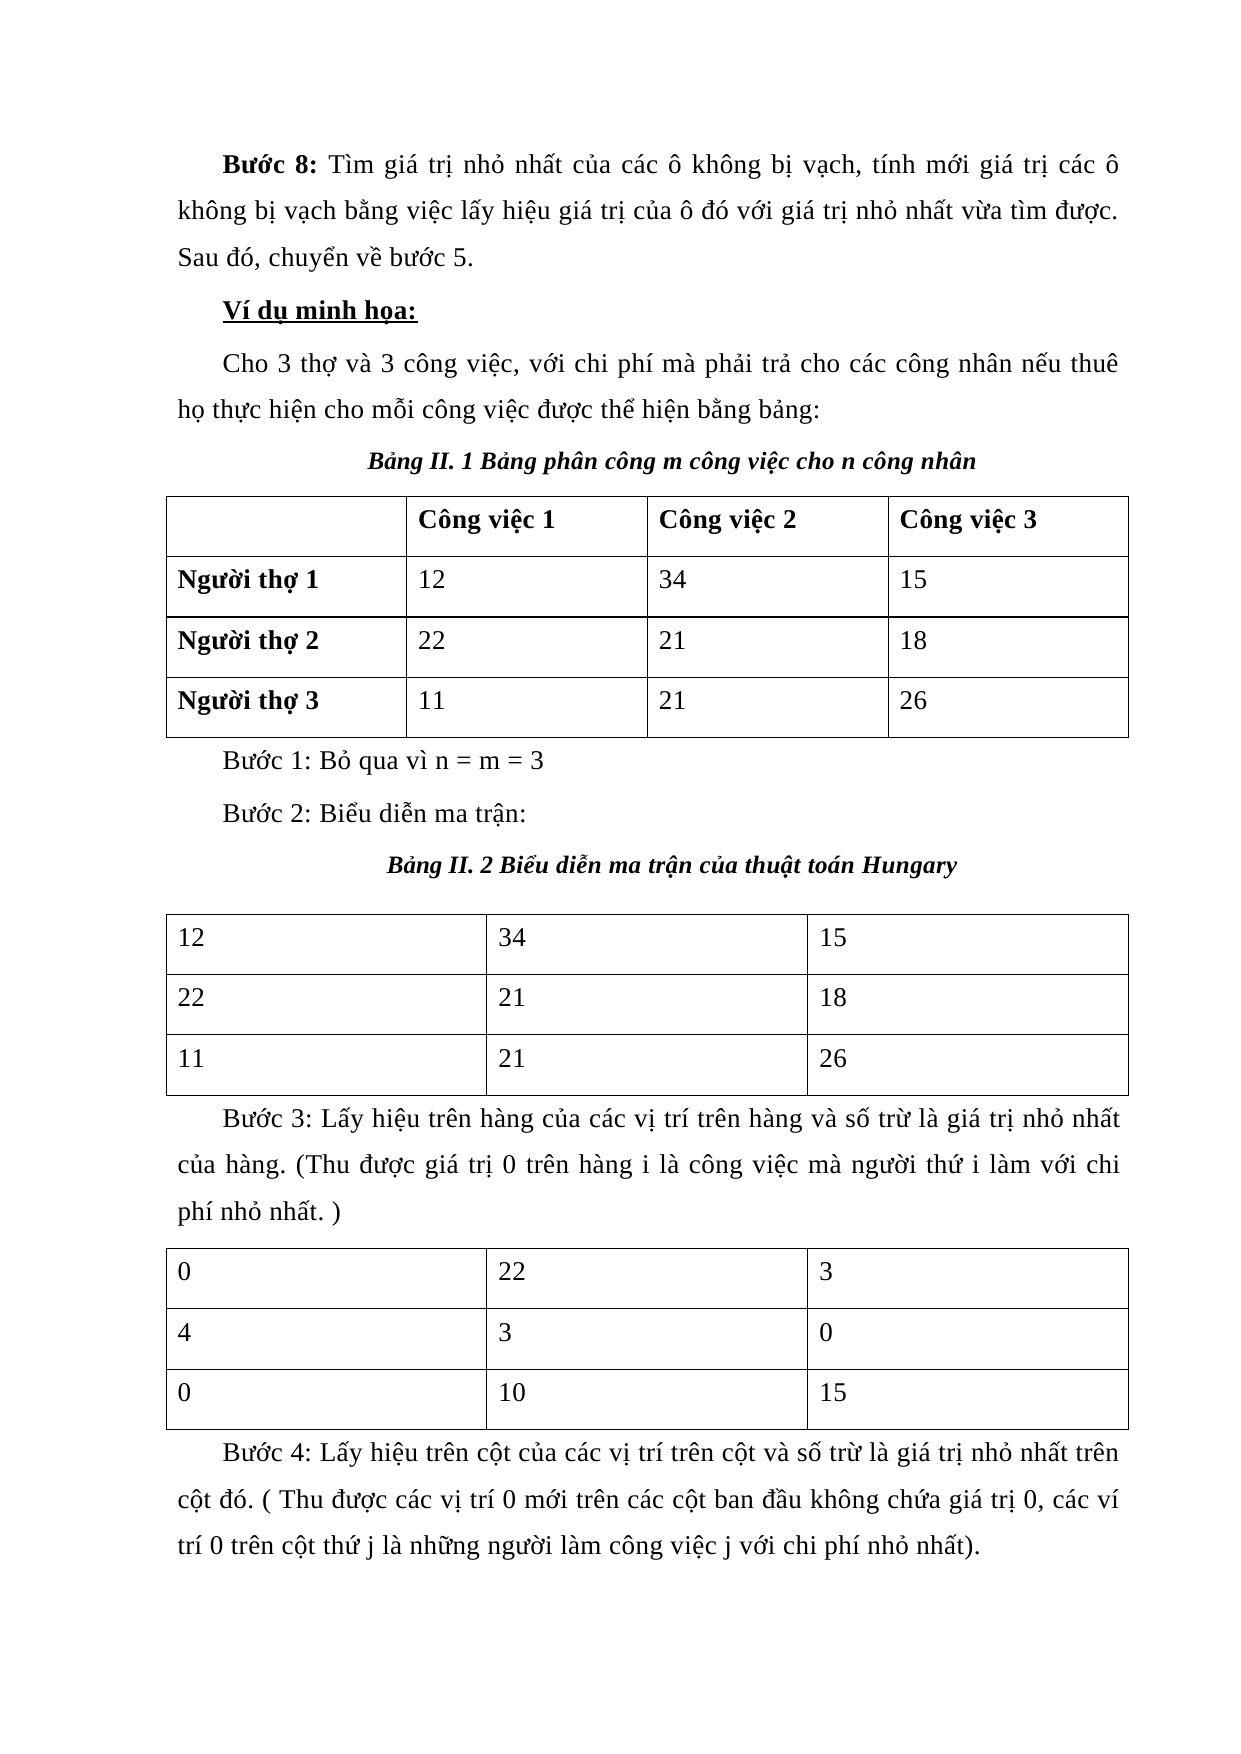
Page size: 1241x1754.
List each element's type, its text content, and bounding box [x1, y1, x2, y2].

table_cell 18 [889, 618, 1128, 677]
table_header 22 [487, 1249, 807, 1308]
table_cell 12 [407, 557, 647, 616]
table_cell 0 [167, 1370, 486, 1429]
table_cell 15 [889, 557, 1128, 616]
table_cell 26 [889, 678, 1128, 737]
table_cell 0 [808, 1309, 1128, 1368]
table_cell 15 [808, 1370, 1128, 1429]
table_cell 21 [648, 678, 888, 737]
table_cell 11 [407, 678, 647, 737]
table_cell 3 [487, 1309, 807, 1368]
table_cell 18 [808, 975, 1128, 1034]
table_cell Người thợ 3 [167, 678, 406, 737]
text Bước 8: Tìm giá trị nhỏ nhất của các ô không bị vạch, tính mới giá trị các ô không bị vạch bằng việc lấy hiệu giá trị của ô đó với giá trị nhỏ nhất vừa tìm được. Sau đó, chuyển về bước 5. [177, 148, 1122, 272]
table_header 34 [487, 915, 807, 974]
table_header 15 [808, 915, 1128, 974]
table_cell 21 [487, 975, 807, 1034]
text Bảng II. 1 Bảng phân công m công việc cho n công nhân [177, 446, 1122, 475]
text Bước 3: Lấy hiệu trên hàng của các vị trí trên hàng và số trừ là giá trị nhỏ nhất của hàng. (Thu được giá trị 0 trên hàng i là công việc mà người thứ i làm với chi phí nhỏ nhất. ) [177, 1102, 1122, 1226]
table_cell Người thợ 2 [167, 618, 406, 677]
table_cell 21 [487, 1035, 807, 1094]
table_cell Người thợ 1 [167, 557, 406, 616]
table_cell 26 [808, 1035, 1128, 1094]
table_cell 34 [648, 557, 888, 616]
table_cell 22 [167, 975, 486, 1034]
table_header Công việc 1 [407, 497, 647, 556]
table_cell 10 [487, 1370, 807, 1429]
table_header Công việc 2 [648, 497, 888, 556]
table_cell 22 [407, 618, 647, 677]
text Bước 1: Bỏ qua vì n = m = 3 [177, 744, 1122, 775]
table_header Công việc 3 [889, 497, 1128, 556]
table_header [167, 497, 406, 556]
table_header 3 [808, 1249, 1128, 1308]
text Bước 2: Biểu diễn ma trận: [177, 797, 1122, 828]
text Bảng II. 2 Biểu diễn ma trận của thuật toán Hungary [177, 850, 1122, 879]
table_cell 21 [648, 618, 888, 677]
text Bước 4: Lấy hiệu trên cột của các vị trí trên cột và số trừ là giá trị nhỏ nhất trên cột đó. ( Thu được các vị trí 0 mới trên các cột ban đầu không chứa giá trị 0, các ví trí 0 trên cột thứ j là những người làm công việc j với chi phí nhỏ nhất). [177, 1436, 1122, 1561]
text Cho 3 thợ và 3 công việc, với chi phí mà phải trả cho các công nhân nếu thuê họ thực hiện cho mỗi công việc được thể hiện bằng bảng: [177, 347, 1122, 425]
table_header 0 [167, 1249, 486, 1308]
table_cell 11 [167, 1035, 486, 1094]
text Ví dụ minh họa: [177, 294, 1122, 325]
table_header 12 [167, 915, 486, 974]
table_cell 4 [167, 1309, 486, 1368]
